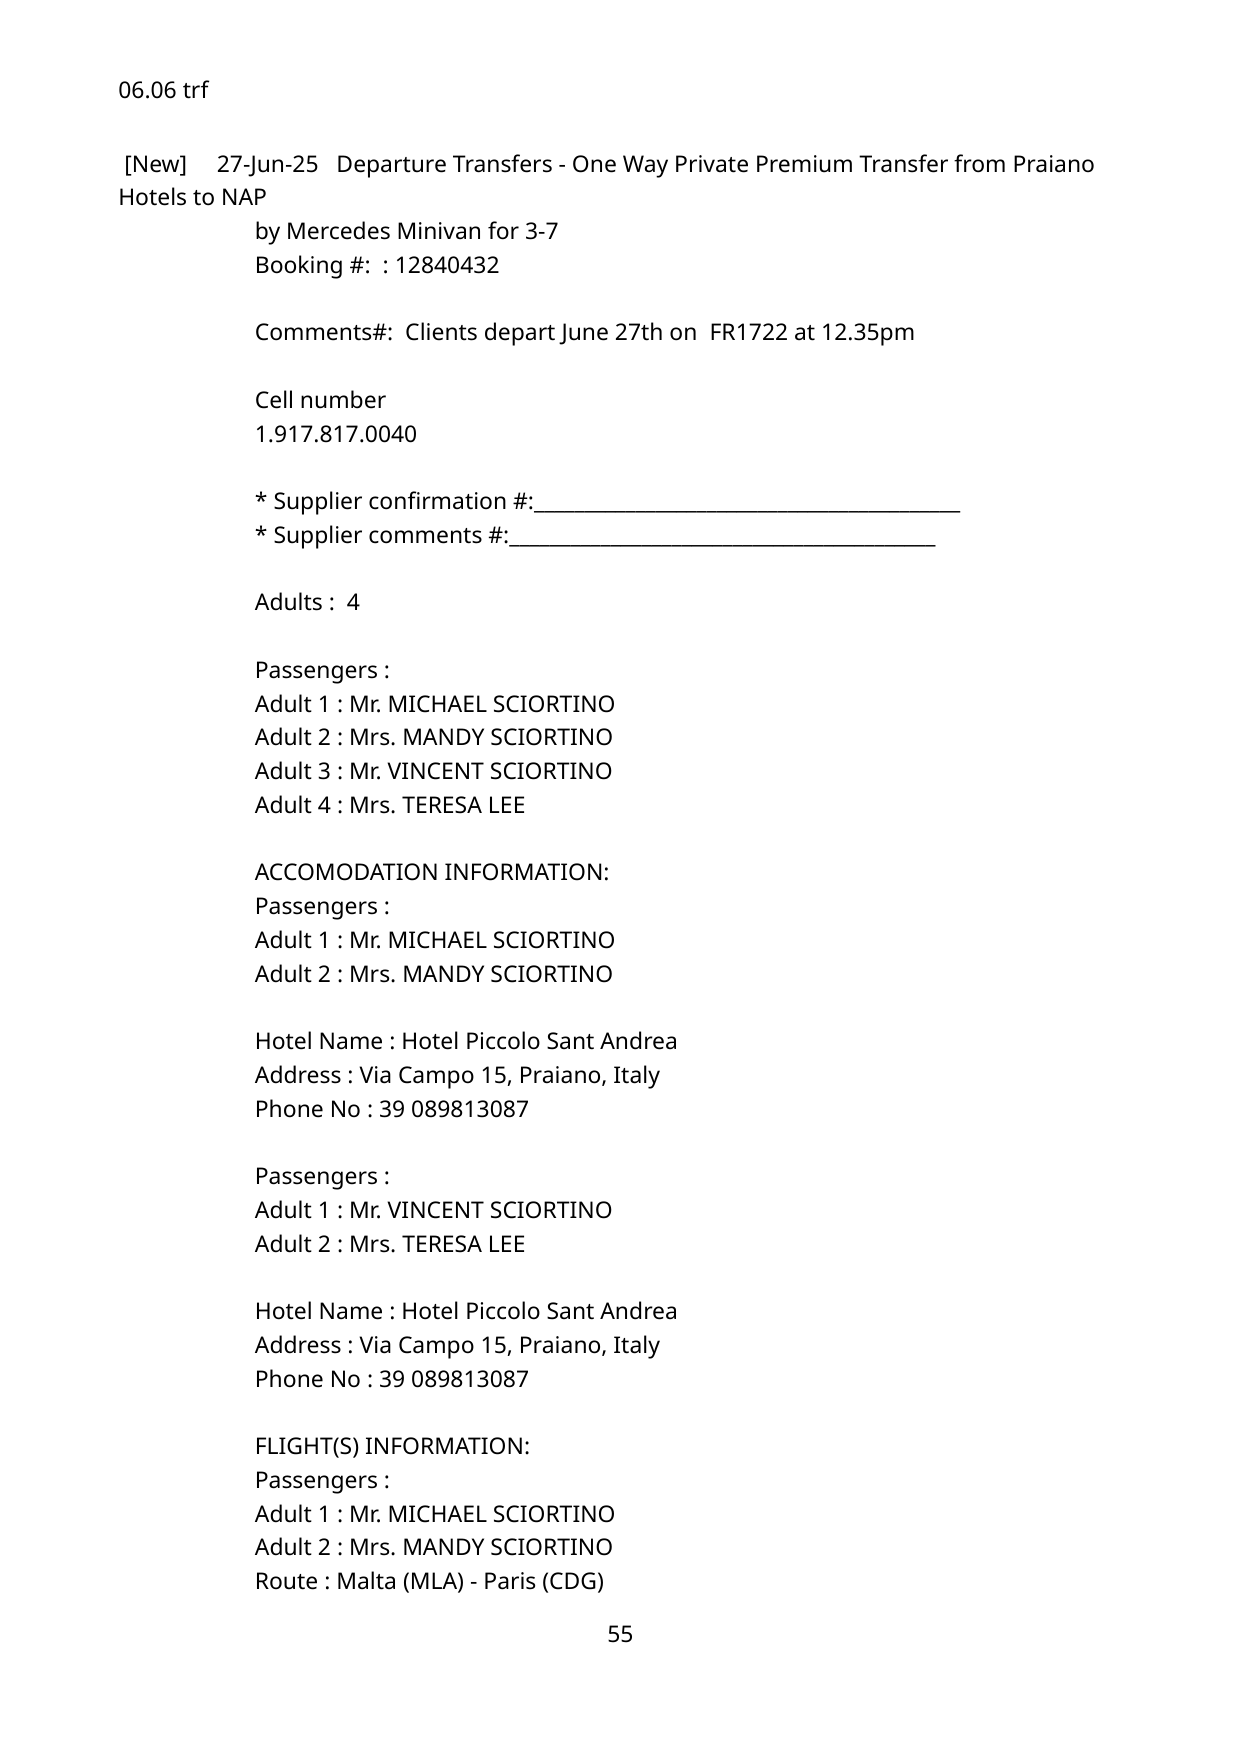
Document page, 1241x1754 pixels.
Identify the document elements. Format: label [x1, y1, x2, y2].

text [118, 148, 1122, 1596]
